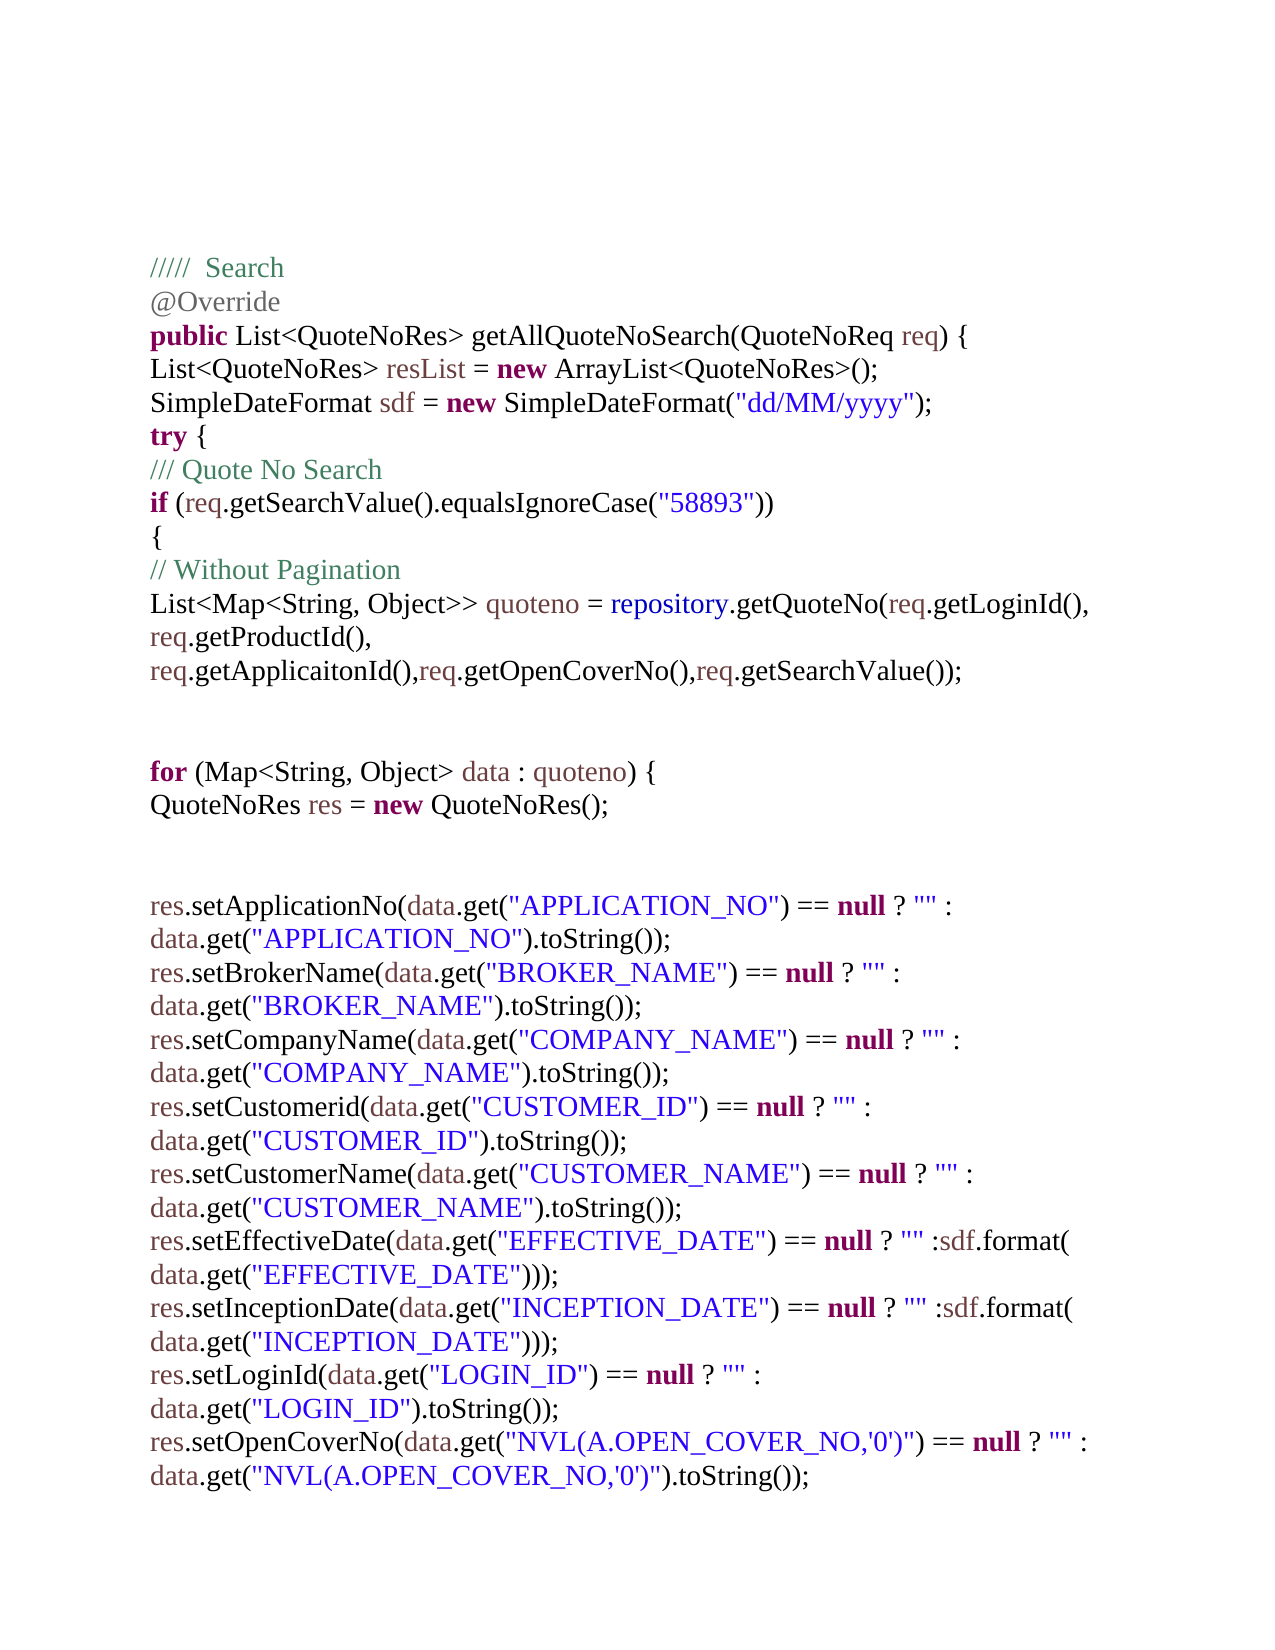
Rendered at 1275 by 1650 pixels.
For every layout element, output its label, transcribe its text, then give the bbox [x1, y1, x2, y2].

text ///// Search [150, 251, 1125, 284]
text res.setApplicationNo(data.get("APPLICATION_NO") == null ? "" : data.get("APPLICATION_NO").toString()); [150, 888, 1125, 955]
text List<Map<String, Object>> quoteno = repository.getQuoteNo(req.getLoginId(), req.getProductId(), req.getApplicaitonId(),req.getOpenCoverNo(),req.getSearchValue()); [150, 586, 1125, 687]
text res.setBrokerName(data.get("BROKER_NAME") == null ? "" : data.get("BROKER_NAME").toString()); [150, 955, 1125, 1022]
text res.setEffectiveDate(data.get("EFFECTIVE_DATE") == null ? "" :sdf.format( data.get("EFFECTIVE_DATE"))); [150, 1223, 1125, 1290]
text // Without Pagination [150, 552, 1125, 586]
text /// Quote No Search [150, 452, 1125, 485]
text res.setInceptionDate(data.get("INCEPTION_DATE") == null ? "" :sdf.format( data.get("INCEPTION_DATE"))); [150, 1290, 1125, 1357]
text QuoteNoRes res = new QuoteNoRes(); [150, 787, 1125, 821]
text { [150, 519, 1125, 552]
text res.setCompanyName(data.get("COMPANY_NAME") == null ? "" : data.get("COMPANY_NAME").toString()); [150, 1022, 1125, 1089]
text res.setLoginId(data.get("LOGIN_ID") == null ? "" : data.get("LOGIN_ID").toString()); [150, 1357, 1125, 1424]
text List<QuoteNoRes> resList = new ArrayList<QuoteNoRes>(); [150, 351, 1125, 385]
text res.setCustomerid(data.get("CUSTOMER_ID") == null ? "" : data.get("CUSTOMER_ID").toString()); [150, 1089, 1125, 1156]
text public List<QuoteNoRes> getAllQuoteNoSearch(QuoteNoReq req) { [150, 318, 1125, 351]
text res.setCustomerName(data.get("CUSTOMER_NAME") == null ? "" : data.get("CUSTOMER_NAME").toString()); [150, 1156, 1125, 1223]
text @Override [150, 284, 1125, 318]
text if (req.getSearchValue().equalsIgnoreCase("58893")) [150, 485, 1125, 519]
text try { [150, 418, 1125, 452]
text SimpleDateFormat sdf = new SimpleDateFormat("dd/MM/yyyy"); [150, 385, 1125, 418]
text for (Map<String, Object> data : quoteno) { [150, 754, 1125, 787]
text res.setOpenCoverNo(data.get("NVL(A.OPEN_COVER_NO,'0')") == null ? "" : data.get("NVL(A.OPEN_COVER_NO,'0')").toString()); [150, 1424, 1125, 1492]
